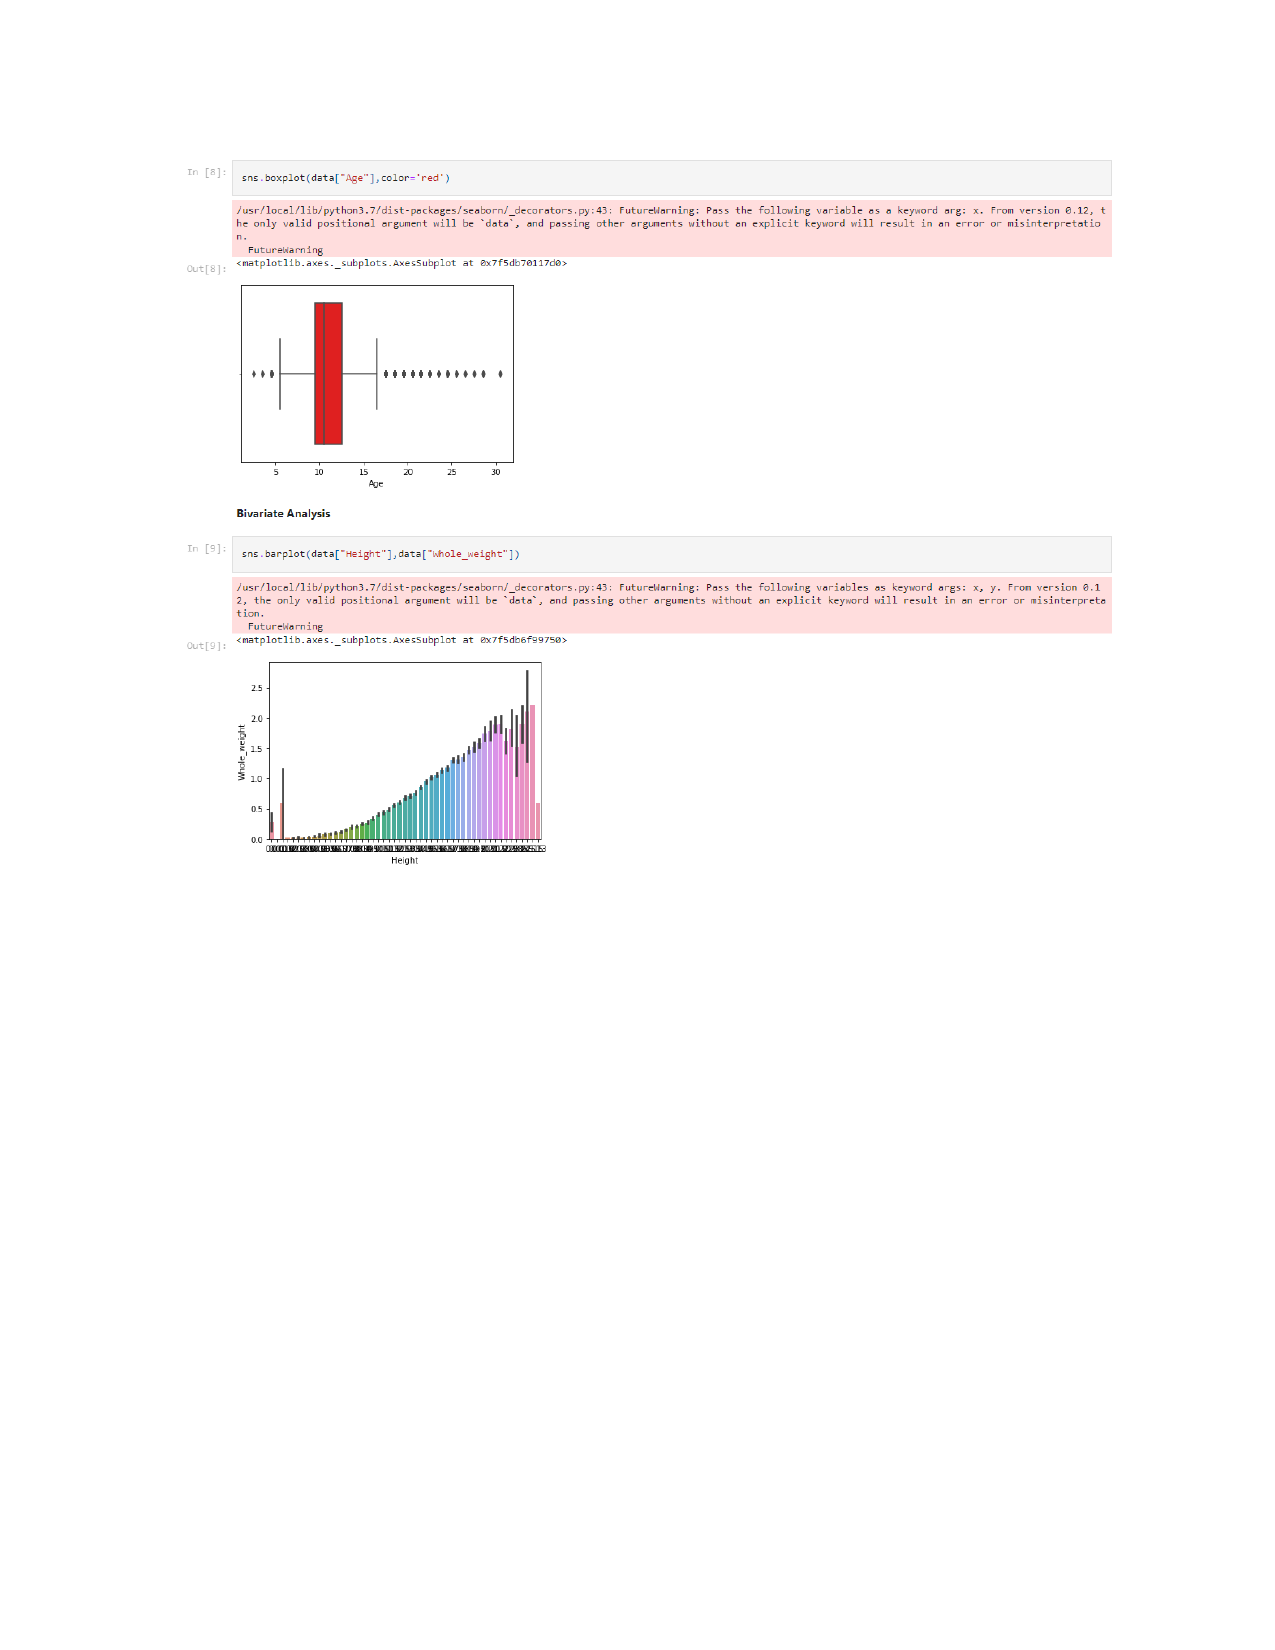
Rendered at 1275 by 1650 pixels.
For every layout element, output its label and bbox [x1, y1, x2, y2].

picture [150, 150, 1125, 876]
